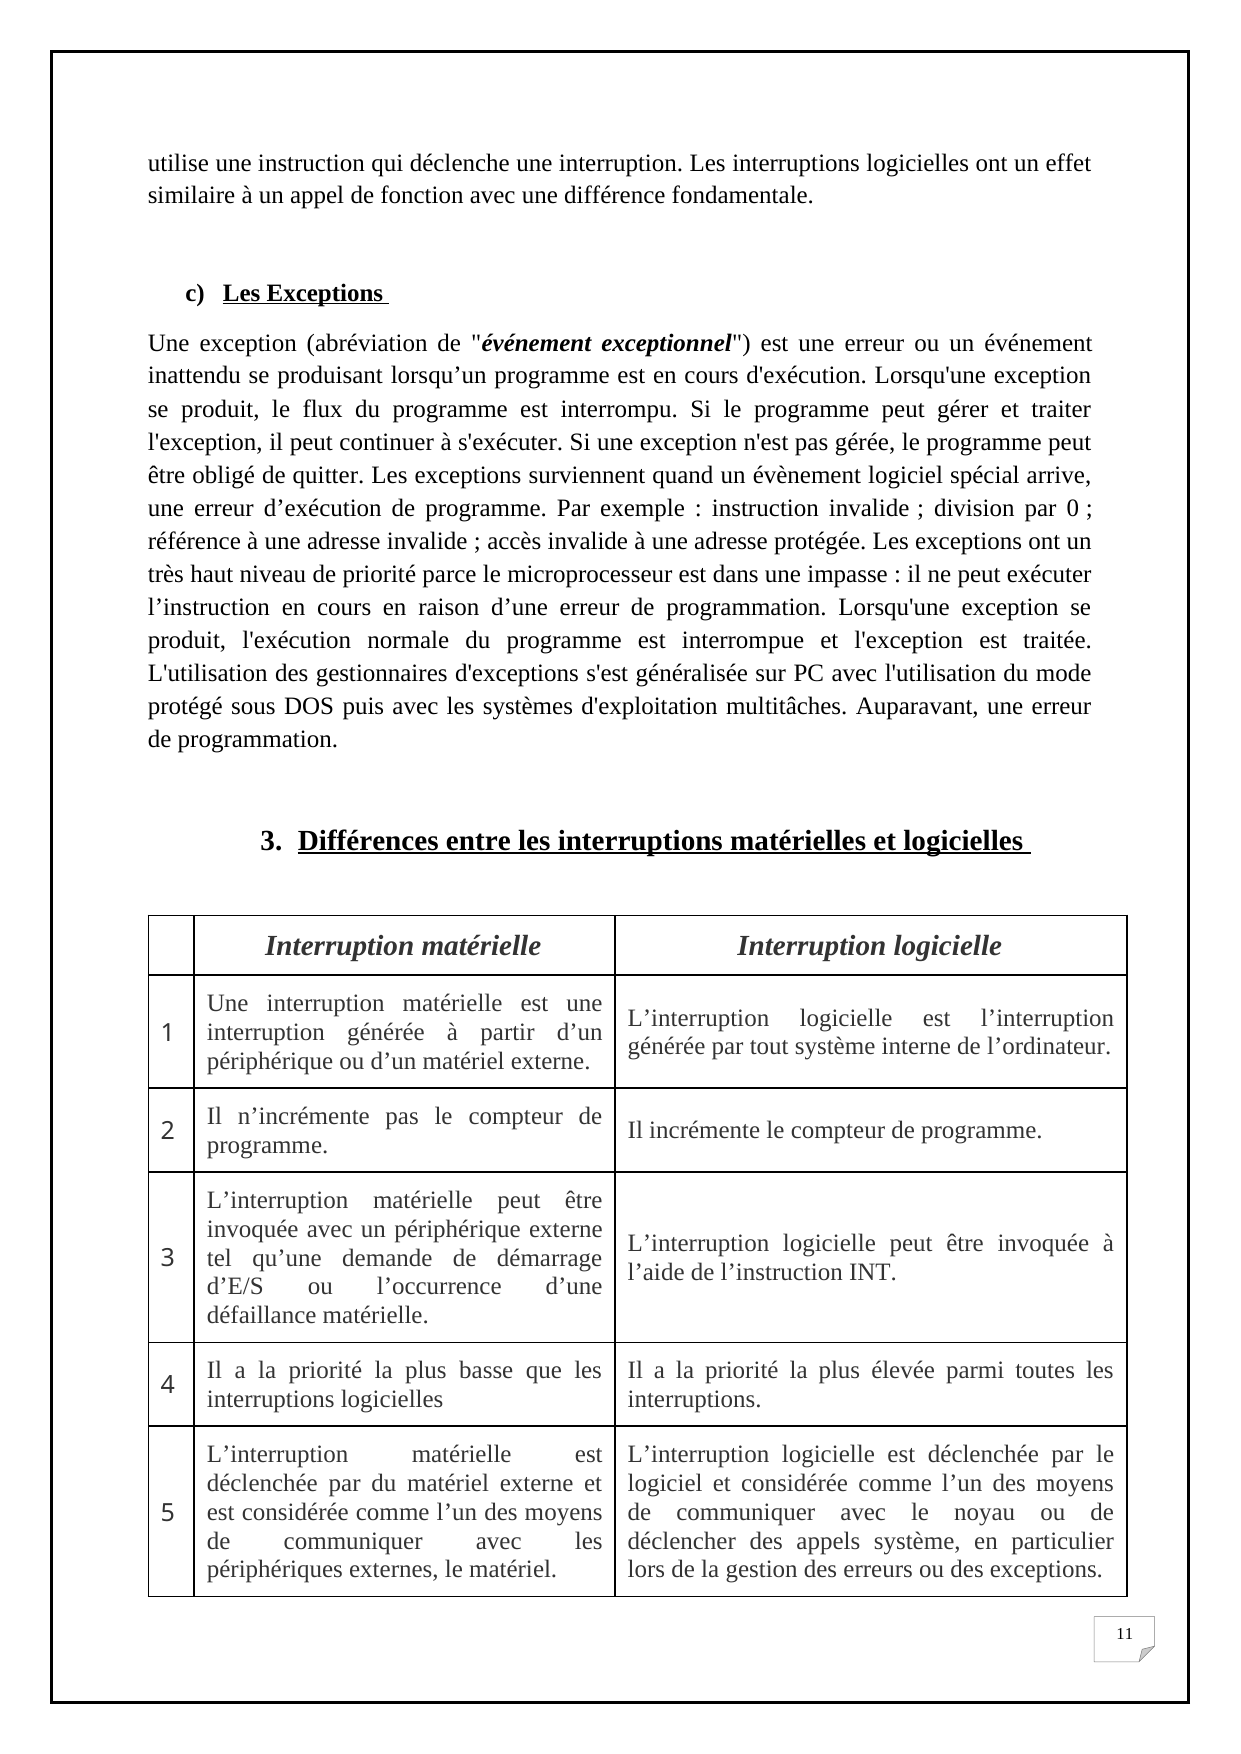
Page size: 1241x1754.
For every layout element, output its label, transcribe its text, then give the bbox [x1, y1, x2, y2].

table_cell L’interruption logicielle est déclenchée par le logiciel et considérée comme l’un des moyens de communiquer avec le noyau ou de déclencher des appels système, en particulier lors de la gestion des erreurs ou des exceptions. [616, 1427, 1126, 1596]
table_cell Il n’incrémente pas le compteur de programme. [195, 1089, 614, 1171]
table_cell 5 [149, 1427, 193, 1596]
table_cell L’interruption matérielle peut être invoquée avec un périphérique externe tel qu’une demande de démarrage d’E/S ou l’occurrence d’une défaillance matérielle. [195, 1173, 614, 1341]
table_cell 3 [149, 1173, 193, 1341]
table_cell 1 [149, 976, 193, 1087]
table_cell L’interruption logicielle peut être invoquée à l’aide de l’instruction INT. [616, 1173, 1126, 1341]
table_cell Il incrémente le compteur de programme. [616, 1089, 1126, 1171]
table_header Interruption logicielle [616, 916, 1126, 974]
table_cell L’interruption matérielle est déclenchée par du matériel externe et est considérée comme l’un des moyens de communiquer avec les périphériques externes, le matériel. [195, 1427, 614, 1596]
table_cell 2 [149, 1089, 193, 1171]
text Une exception (abréviation de "événement exceptionnel") est une erreur ou un événement inattendu se produisant lorsqu’un programme est en cours d'exécution. Lorsqu'une exception se produit, le flux du programme est interrompu. Si le programme peut gérer et traiter l'exception, il peut continuer à s'exécuter. Si une exception n'est pas gérée, le programme peut être obligé de quitter. Les exceptions surviennent quand un évènement logiciel spécial arrive, une erreur d’exécution de programme. Par exemple : instruction invalide ; division par 0 ; référence à une adresse invalide ; accès invalide à une adresse protégée. Les exceptions ont un très haut niveau de priorité parce le microprocesseur est dans une impasse : il ne peut exécuter l’instruction en cours en raison d’une erreur de programmation. Lorsqu'une exception se produit, l'exécution normale du programme est interrompue et l'exception est traitée. L'utilisation des gestionnaires d'exceptions s'est généralisée sur PC avec l'utilisation du mode protégé sous DOS puis avec les systèmes d'exploitation multitâches. Auparavant, une erreur de programmation. [148, 328, 1093, 753]
table_cell Une interruption matérielle est une interruption générée à partir d’un périphérique ou d’un matériel externe. [195, 976, 614, 1087]
table_cell 4 [149, 1343, 193, 1425]
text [148, 148, 1093, 209]
list Différences entre les interruptions matérielles et logicielles [260, 823, 1093, 857]
table_header [149, 916, 193, 974]
table_cell Il a la priorité la plus élevée parmi toutes les interruptions. [616, 1343, 1126, 1425]
table_header Interruption matérielle [195, 916, 614, 974]
table_cell L’interruption logicielle est l’interruption générée par tout système interne de l’ordinateur. [616, 976, 1126, 1087]
list Les Exceptions [185, 278, 1093, 307]
table_cell Il a la priorité la plus basse que les interruptions logicielles [195, 1343, 614, 1425]
